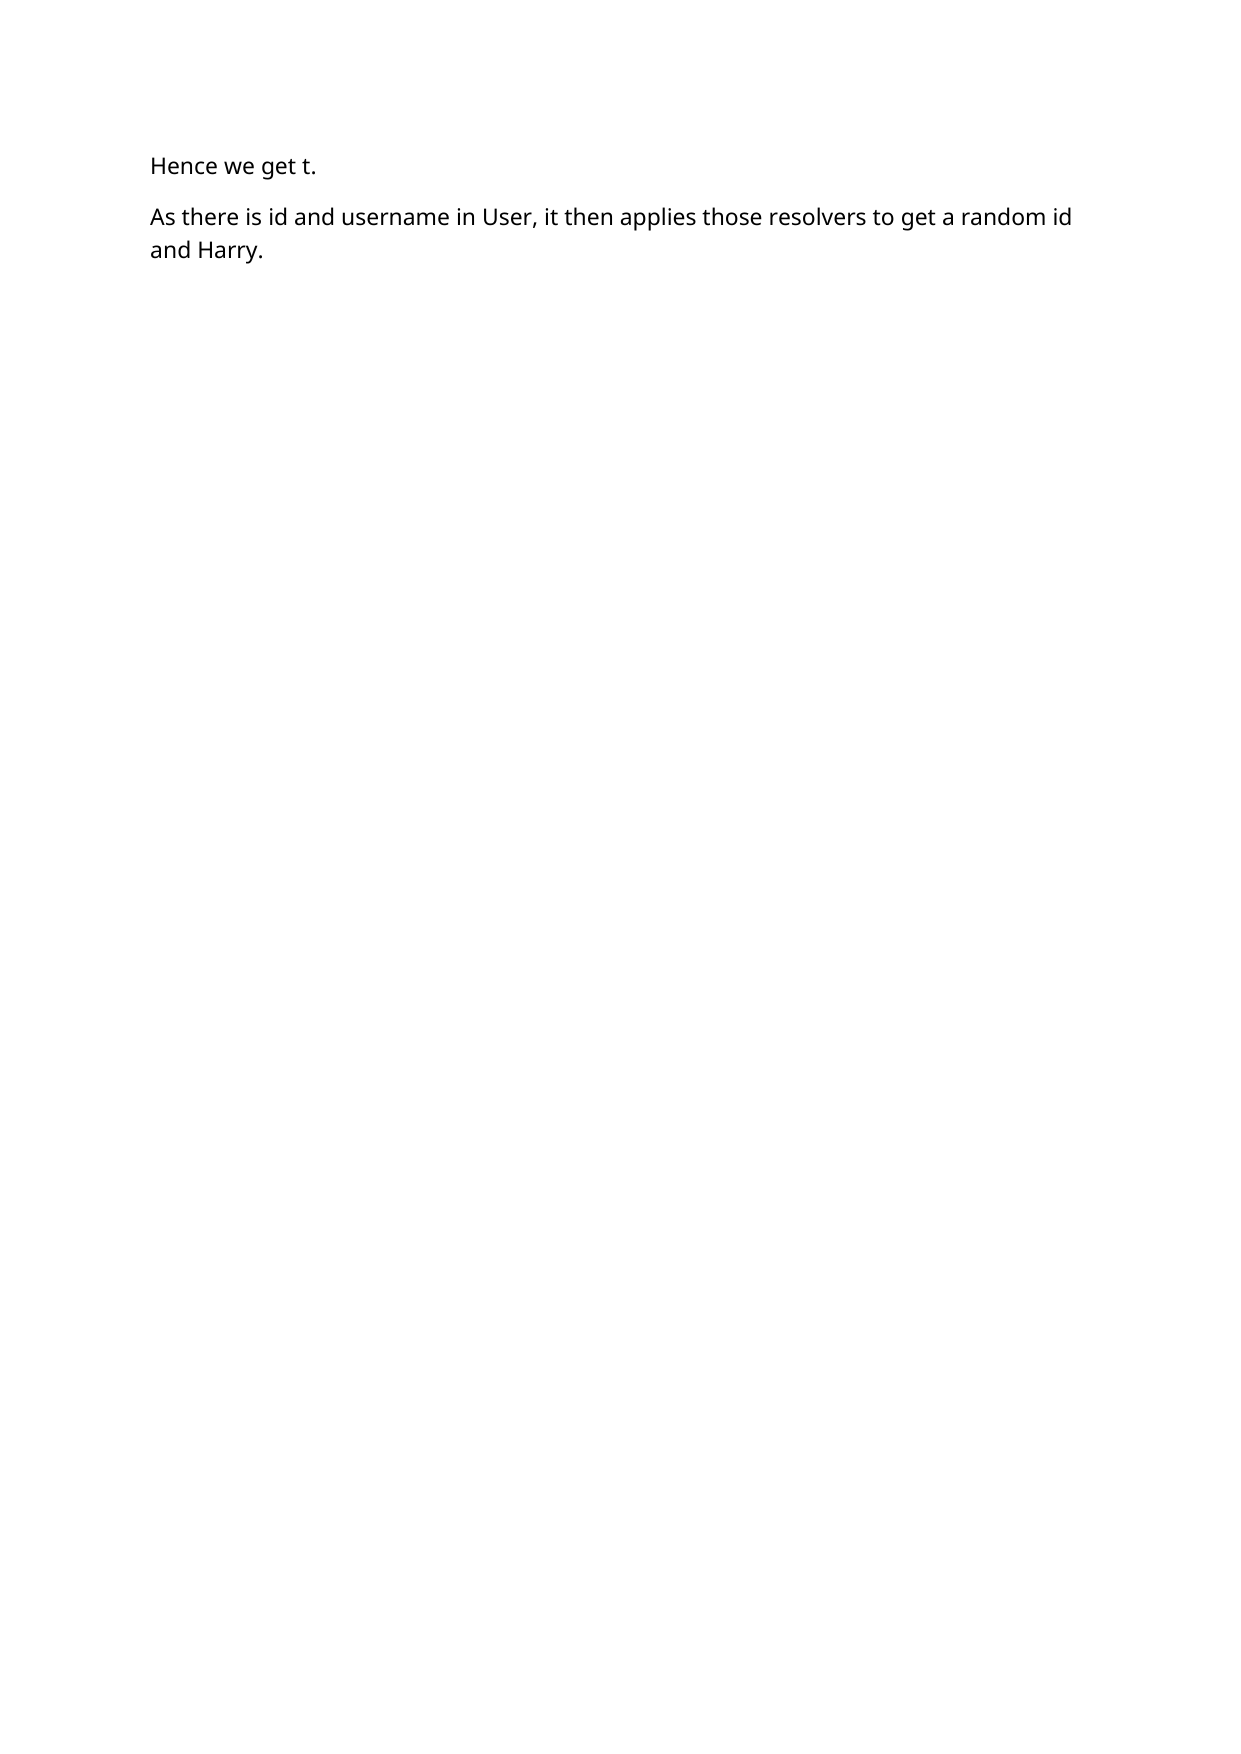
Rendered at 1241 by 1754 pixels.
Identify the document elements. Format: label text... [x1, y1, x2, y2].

text Hence we get t. [150, 150, 1090, 181]
text As there is id and username in User, it then applies those resolvers to get a random id and Harry. [150, 200, 1090, 265]
